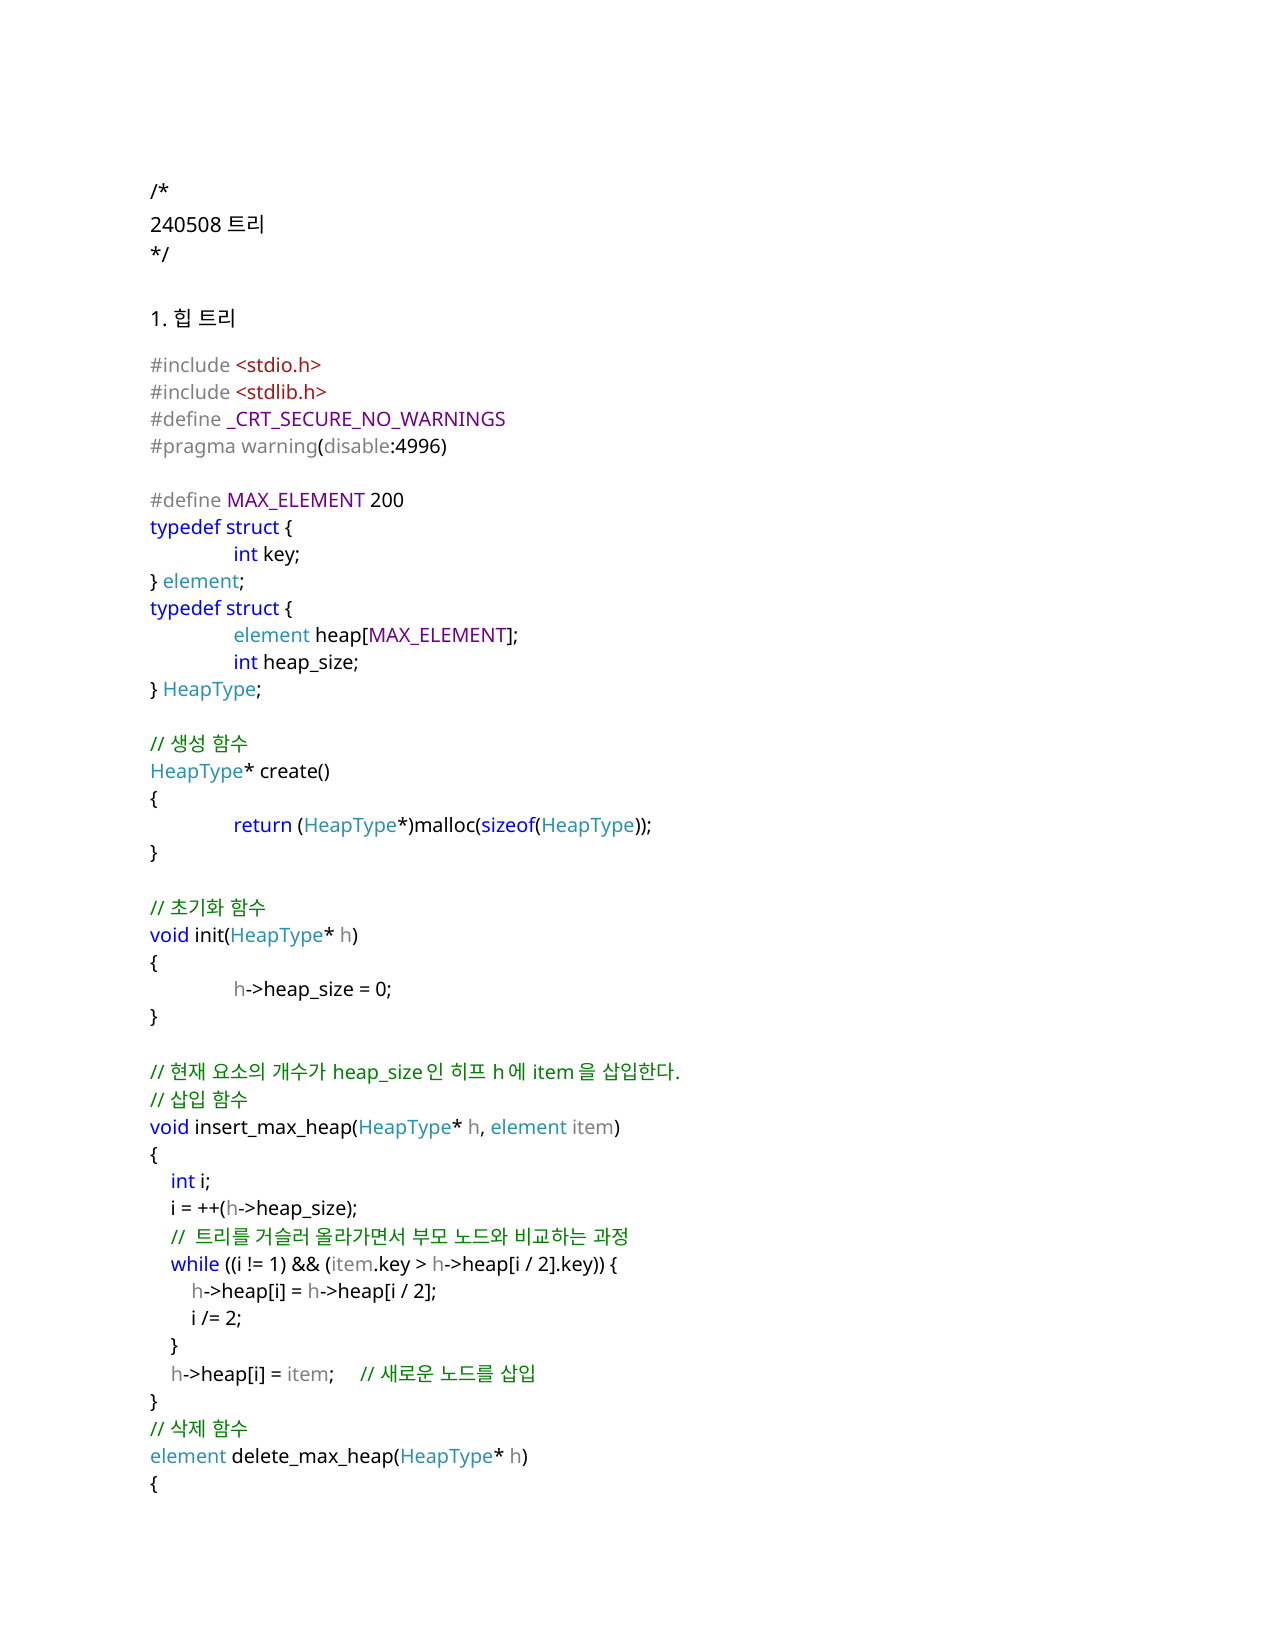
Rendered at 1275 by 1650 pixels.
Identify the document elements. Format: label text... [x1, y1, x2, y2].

text // 삽입 함수 [150, 1085, 1125, 1114]
text } HeapType; [150, 675, 1125, 702]
text element heap[MAX_ELEMENT]; [150, 621, 1125, 648]
text void init(HeapType* h) [150, 921, 1125, 948]
text HeapType* create() [150, 758, 1125, 784]
text h->heap[i] = h->heap[i / 2]; [150, 1277, 1125, 1304]
text // 초기화 함수 [150, 892, 1125, 921]
text i = ++(h->heap_size); [150, 1194, 1125, 1222]
text typedef struct { [150, 594, 1125, 621]
text int heap_size; [150, 648, 1125, 675]
text } element; [150, 567, 1125, 594]
text } [150, 1002, 1125, 1029]
text } [150, 1387, 1125, 1414]
text 1. 힙 트리 [150, 302, 1125, 332]
text // 생성 함수 [150, 729, 1125, 758]
text #pragma warning(disable:4996) [150, 432, 1125, 459]
text } [150, 1331, 1125, 1358]
text 240508 트리 [150, 208, 1125, 238]
text { [150, 1470, 1125, 1497]
text #define MAX_ELEMENT 200 [150, 486, 1125, 513]
text /* [150, 177, 1125, 206]
text void insert_max_heap(HeapType* h, element item) [150, 1114, 1125, 1141]
text element delete_max_heap(HeapType* h) [150, 1443, 1125, 1470]
text // 현재 요소의 개수가 heap_size인 히프 h에 item을 삽입한다. [150, 1056, 1125, 1085]
text i /= 2; [150, 1304, 1125, 1331]
text while ((i != 1) && (item.key > h->heap[i / 2].key)) { [150, 1250, 1125, 1277]
text #define _CRT_SECURE_NO_WARNINGS [150, 405, 1125, 432]
text h->heap[i] = item; // 새로운 노드를 삽입 [150, 1358, 1125, 1387]
text #include <stdlib.h> [150, 378, 1125, 405]
text return (HeapType*)malloc(sizeof(HeapType)); [150, 812, 1125, 838]
text // 트리를 거슬러 올라가면서 부모 노드와 비교하는 과정 [150, 1222, 1125, 1250]
text { [150, 784, 1125, 812]
text #include <stdio.h> [150, 351, 1125, 378]
text } [150, 838, 1125, 866]
text typedef struct { [150, 513, 1125, 540]
text { [150, 948, 1125, 975]
text // 삭제 함수 [150, 1414, 1125, 1443]
text */ [150, 241, 1125, 269]
text h->heap_size = 0; [150, 975, 1125, 1002]
text int i; [150, 1168, 1125, 1194]
text { [150, 1141, 1125, 1168]
text int key; [150, 540, 1125, 567]
